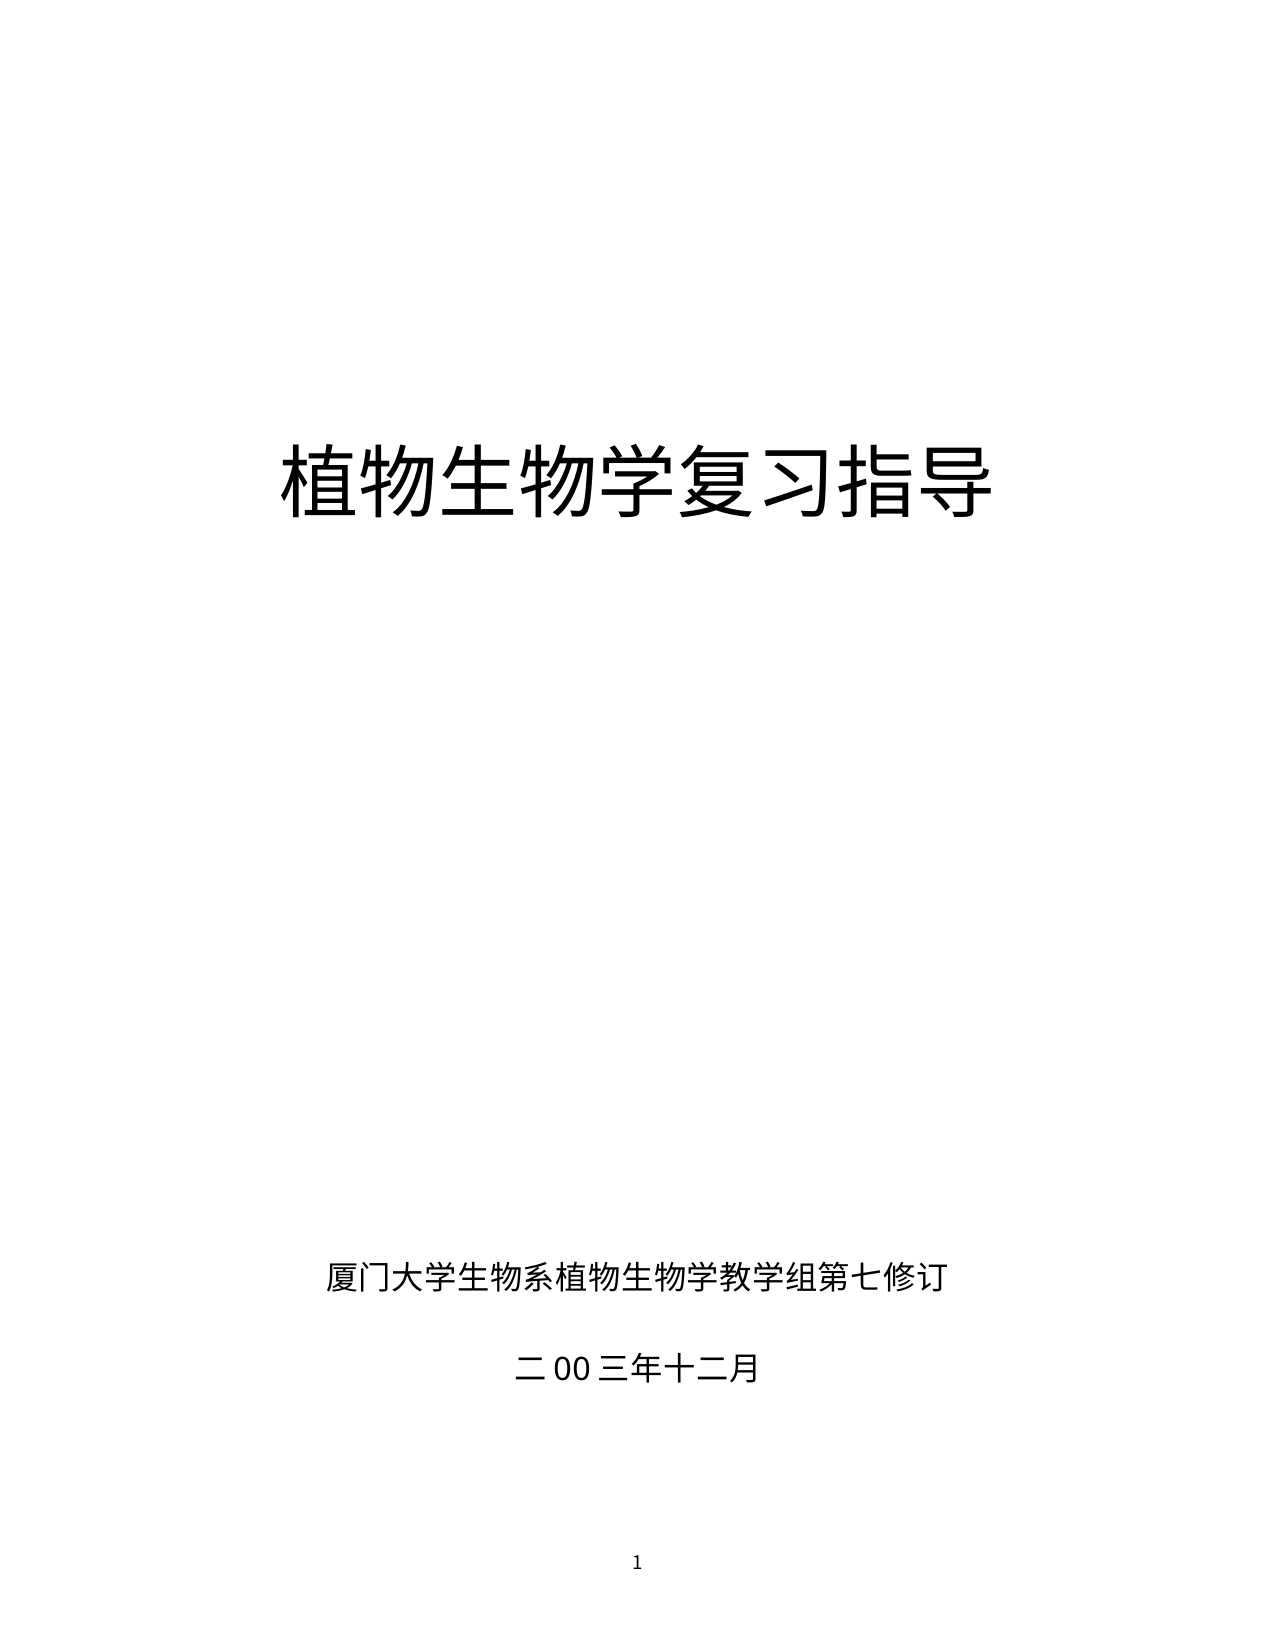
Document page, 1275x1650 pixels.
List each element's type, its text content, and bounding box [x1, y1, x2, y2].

text 厦门大学生物系植物生物学教学组第七修订 [187, 1252, 1087, 1298]
text 二00三年十二月 [187, 1342, 1087, 1389]
text 植物生物学复习指导 [187, 420, 1087, 534]
